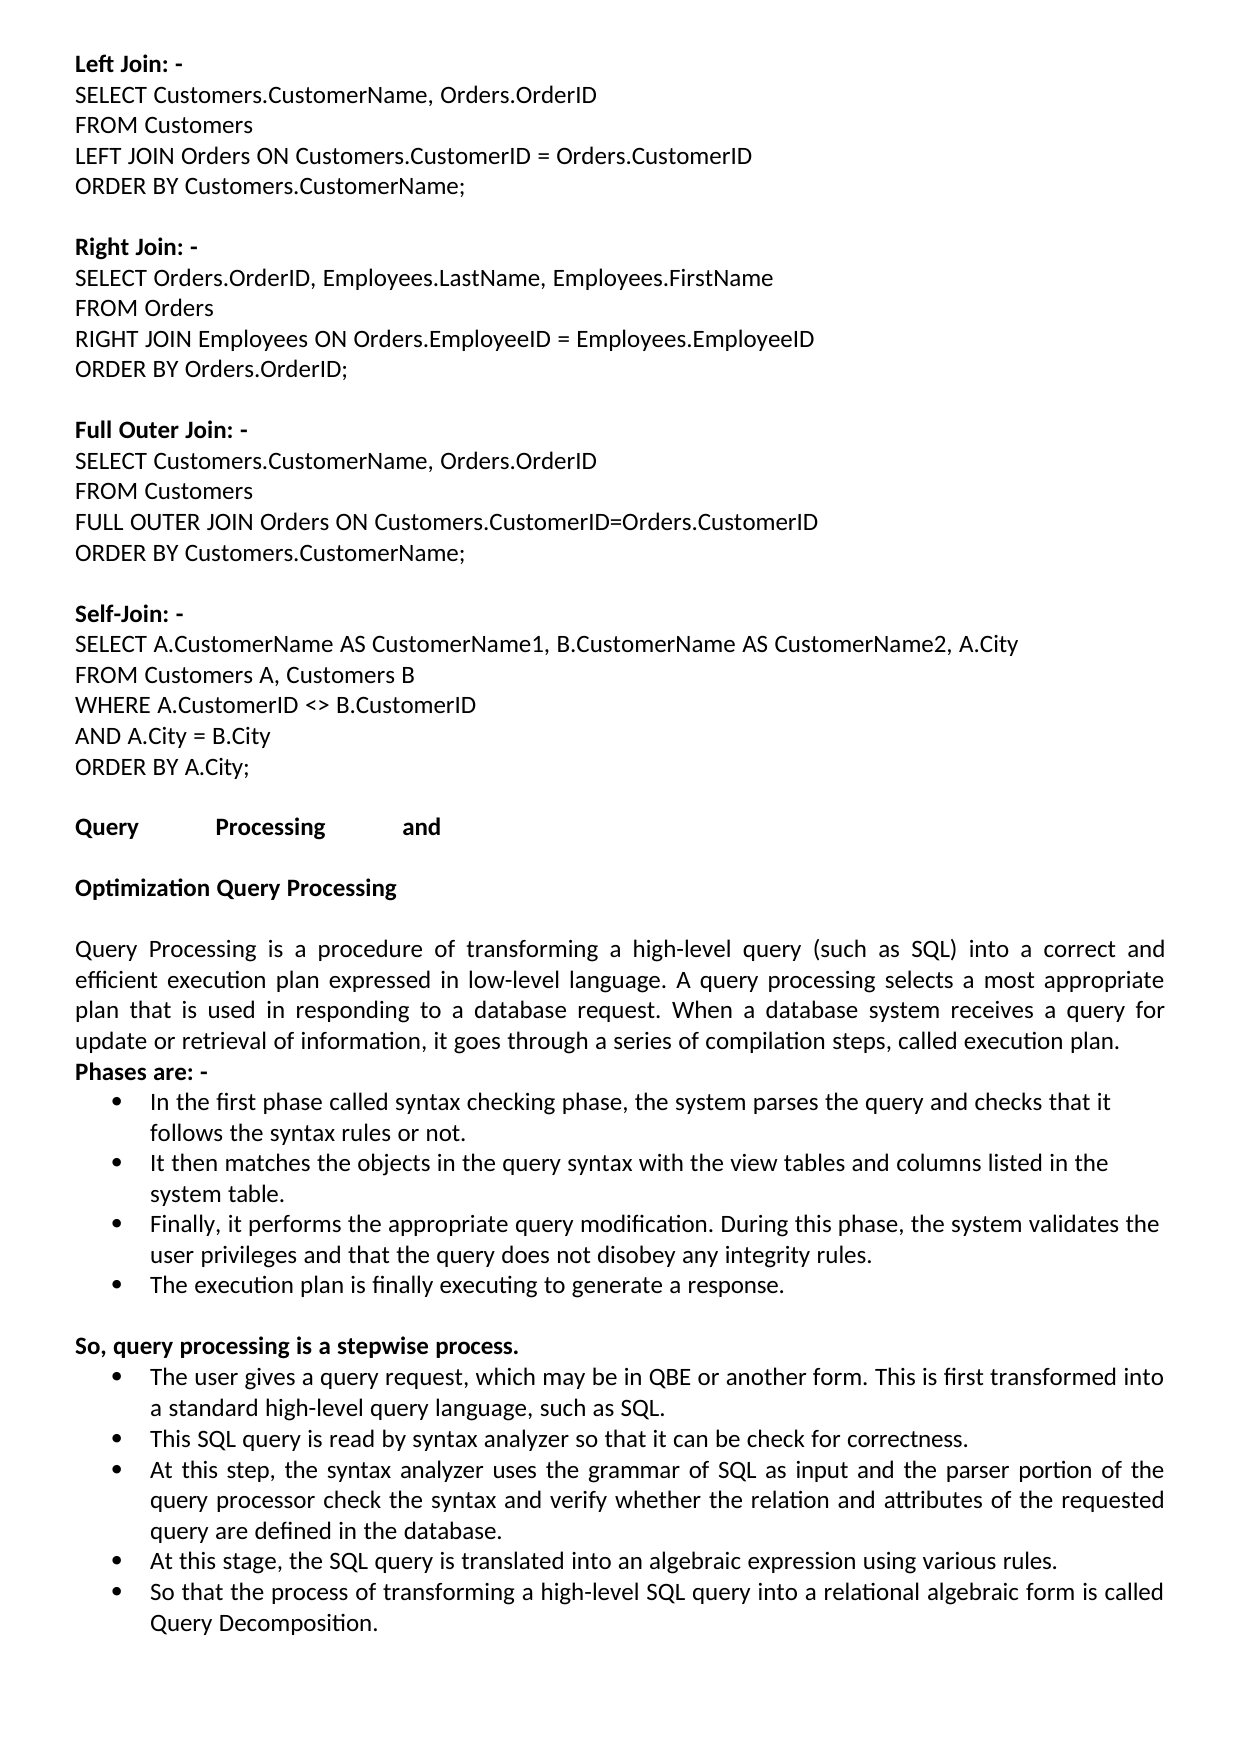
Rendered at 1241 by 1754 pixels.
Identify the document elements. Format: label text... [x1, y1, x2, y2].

subtitle Query Processing and Optimization Query Processing [75, 812, 441, 903]
list This SQL query is read by syntax analyzer so that it can be check for correctness. [112, 1422, 1236, 1454]
subtitle Phases are: - [75, 1056, 1236, 1086]
list In the first phase called syntax checking phase, the system parses the query and checks that it follows the syntax rules or not. [112, 1086, 1165, 1147]
subtitle Full Outer Join: - [75, 414, 1236, 445]
text SELECT Customers.CustomerName, Orders.OrderID FROM Customers [75, 79, 598, 140]
text SELECT Customers.CustomerName, Orders.OrderID FROM Customers [75, 445, 598, 506]
text WHERE A.CustomerID <> B.CustomerID AND A.City = B.City [75, 689, 511, 751]
list At this stage, the SQL query is translated into an algebraic expression using various rules. [112, 1546, 1236, 1576]
text LEFT JOIN Orders ON Customers.CustomerID = Orders.CustomerID ORDER BY Customers.CustomerName; [75, 140, 779, 201]
list At this step, the syntax analyzer uses the grammar of SQL as input and the parser portion of the query processor check the syntax and verify whether the relation and attributes of the requested query are defined in the database. [112, 1454, 1165, 1546]
text SELECT A.CustomerName AS CustomerName1, B.CustomerName AS CustomerName2, A.City FROM Customers A, Customers B [75, 628, 1071, 689]
list Finally, it performs the appropriate query modification. During this phase, the system validates the user privileges and that the query does not disobey any integrity rules. [112, 1208, 1165, 1269]
text Query Processing is a procedure of transforming a high-level query (such as SQL) into a correct and efficient execution plan expressed in low-level language. A query processing selects a most appropriate plan that is used in responding to a database request. When a database system receives a query for update or retrieval of information, it goes through a series of compilation steps, called execution plan. [75, 934, 1165, 1056]
list The execution plan is finally executing to generate a response. [112, 1269, 1236, 1300]
subtitle Left Join: - [75, 48, 1236, 79]
subtitle Right Join: - [75, 231, 1236, 262]
subtitle Self-Join: - [75, 598, 1236, 628]
text SELECT Orders.OrderID, Employees.LastName, Employees.FirstName FROM Orders [75, 262, 779, 323]
list The user gives a query request, which may be in QBE or another form. This is first transformed into a standard high-level query language, such as SQL. [112, 1361, 1165, 1422]
text ORDER BY A.City; [75, 751, 1236, 781]
subtitle So, query processing is a stepwise process. [75, 1330, 1236, 1361]
text FULL OUTER JOIN Orders ON Customers.CustomerID=Orders.CustomerID ORDER BY Customers.CustomerName; [75, 506, 866, 567]
text RIGHT JOIN Employees ON Orders.EmployeeID = Employees.EmployeeID ORDER BY Orders.OrderID; [75, 323, 866, 384]
list So that the process of transforming a high-level SQL query into a relational algebraic form is called Query Decomposition. [112, 1576, 1164, 1637]
list It then matches the objects in the query syntax with the view tables and columns listed in the system table. [112, 1147, 1165, 1208]
